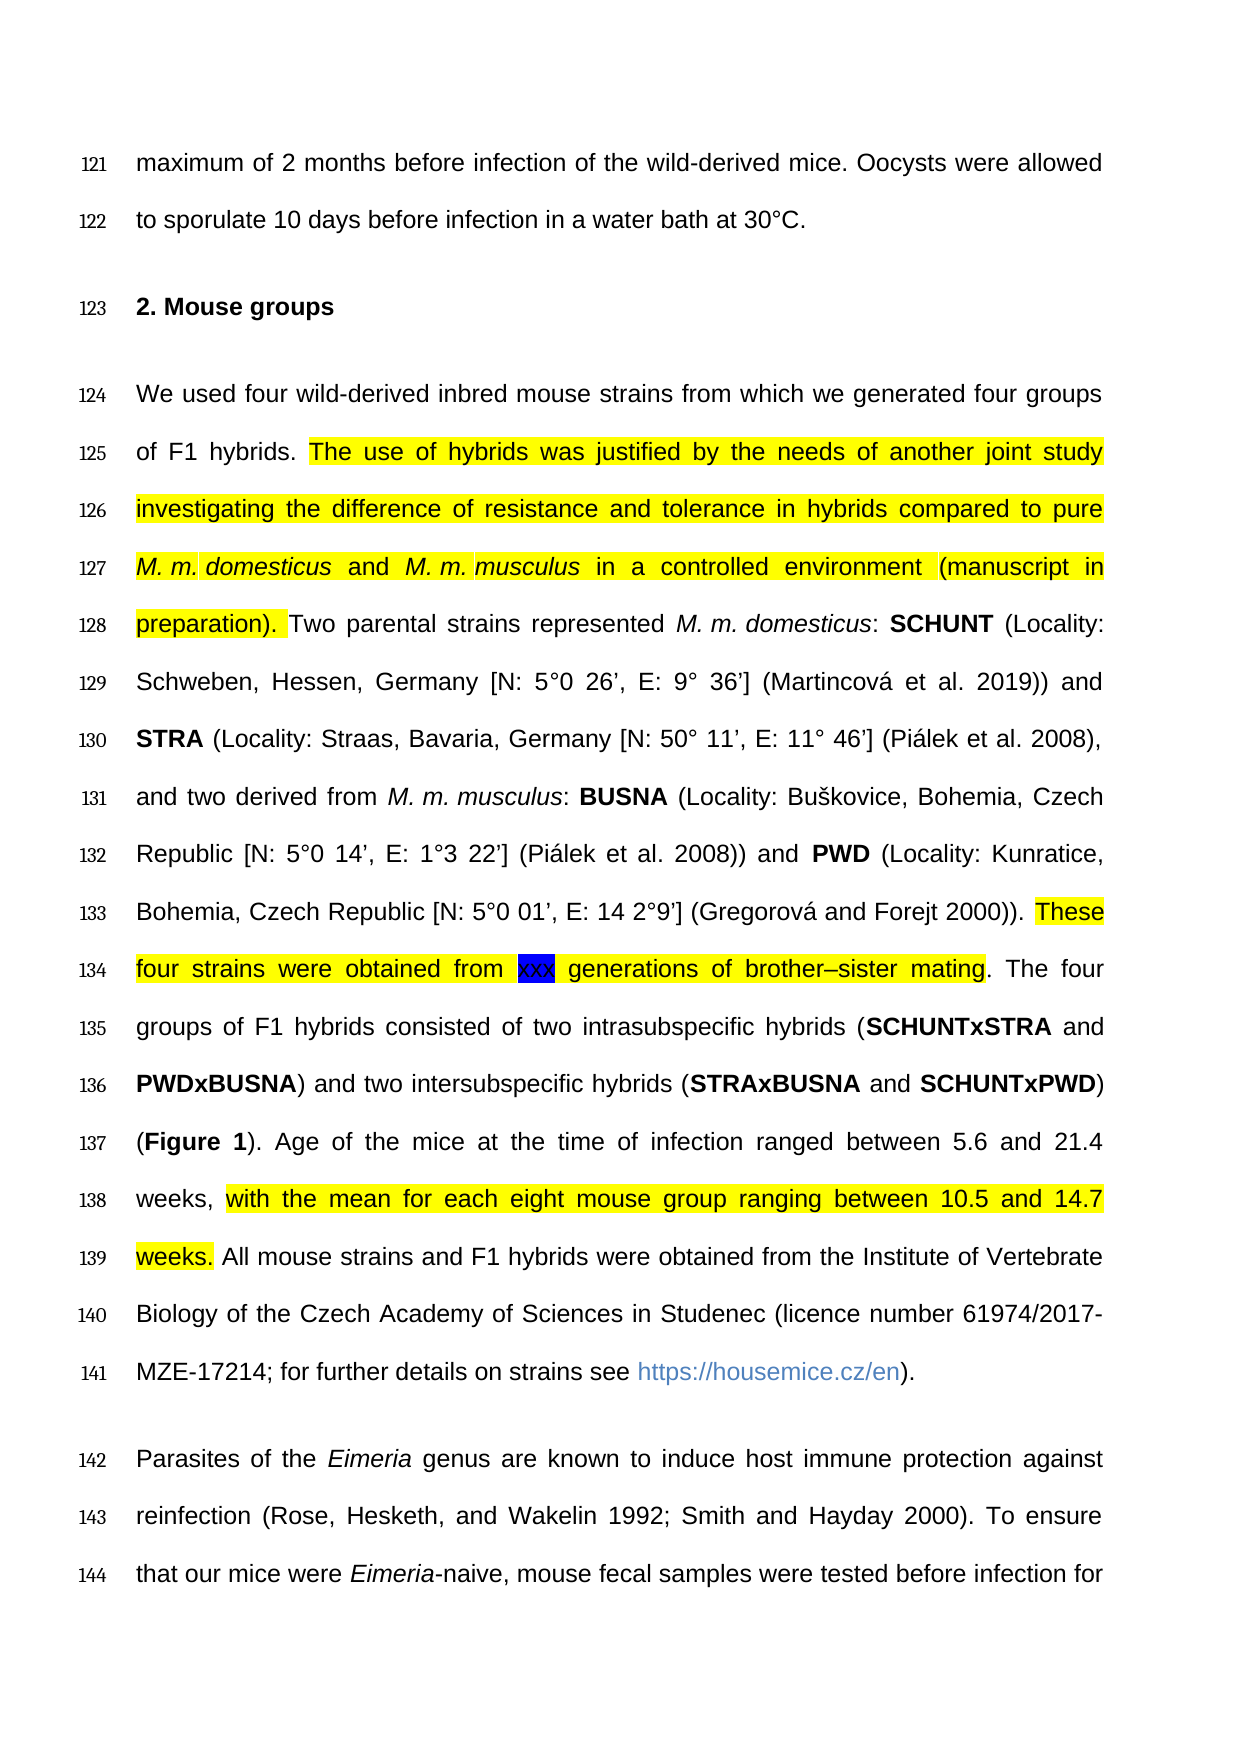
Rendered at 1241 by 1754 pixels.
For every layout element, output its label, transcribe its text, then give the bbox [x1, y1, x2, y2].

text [136, 1443, 1104, 1587]
text We used four wild-derived inbred mouse strains from which we generated four groups of F1 hybrids. The use of hybrids was justified by the needs of another joint study investigating the difference of resistance and tolerance in hybrids compared to pure M. m. domesticus and M. m. musculus in a controlled environment (manuscript in preparation). Two parental strains represented M. m. domesticus: SCHUNT (Locality: Schweben, Hessen, Germany [N: 5°0 26’, E: 9° 36’] (Martincová et al. 2019)) and STRA (Locality: Straas, Bavaria, Germany [N: 50° 11’, E: 11° 46’] (Piálek et al. 2008), and two derived from M. m. musculus: BUSNA (Locality: Buškovice, Bohemia, Czech Republic [N: 5°0 14’, E: 1°3 22’] (Piálek et al. 2008)) and PWD (Locality: Kunratice, Bohemia, Czech Republic [N: 5°0 01’, E: 14 2°9’] (Gregorová and Forejt 2000)). These four strains were obtained from xxx generations of brother–sister mating. The four groups of F1 hybrids consisted of two intrasubspecific hybrids (SCHUNTxSTRA and PWDxBUSNA) and two intersubspecific hybrids (STRAxBUSNA and SCHUNTxPWD)(Figure 1). Age of the mice at the time of infection ranged between 5.6 and 21.4 weeks, with the mean for each eight mouse group ranging between 10.5 and 14.7 weeks. All mouse strains and F1 hybrids were obtained from the Institute of Vertebrate Biology of the Czech Academy of Sciences in Studenec (licence number 61974/2017-MZE-17214; for further details on strains see https://housemice.cz/en). [136, 523, 1104, 1385]
subtitle 2. Mouse groups [136, 292, 1104, 321]
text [136, 148, 1104, 234]
text We used four wild-derived inbred mouse strains from which we generated four groups of F1 hybrids. The use of hybrids was justified by the needs of another joint study investigating the difference of resistance and tolerance in hybrids compared to pure M. m. domesticus and M. m. musculus in a controlled environment (manuscript in preparation). Two parental strains represented M. m. domesticus: SCHUNT (Locality: Schweben, Hessen, Germany [N: 5°0 26’, E: 9° 36’] (Martincová et al. 2019)) and STRA (Locality: Straas, Bavaria, Germany [N: 50° 11’, E: 11° 46’] (Piálek et al. 2008), and two derived from M. m. musculus: BUSNA (Locality: Buškovice, Bohemia, Czech Republic [N: 5°0 14’, E: 1°3 22’] (Piálek et al. 2008)) and PWD (Locality: Kunratice, Bohemia, Czech Republic [N: 5°0 01’, E: 14 2°9’] (Gregorová and Forejt 2000)). These four strains were obtained from xxx generations of brother–sister mating. The four groups of F1 hybrids consisted of two intrasubspecific hybrids (SCHUNTxSTRA and PWDxBUSNA) and two intersubspecific hybrids (STRAxBUSNA and SCHUNTxPWD)(Figure 1). Age of the mice at the time of infection ranged between 5.6 and 21.4 weeks, with the mean for each eight mouse group ranging between 10.5 and 14.7 weeks. All mouse strains and F1 hybrids were obtained from the Institute of Vertebrate Biology of the Czech Academy of Sciences in Studenec (licence number 61974/2017-MZE-17214; for further details on strains see https://housemice.cz/en). [136, 379, 1104, 494]
